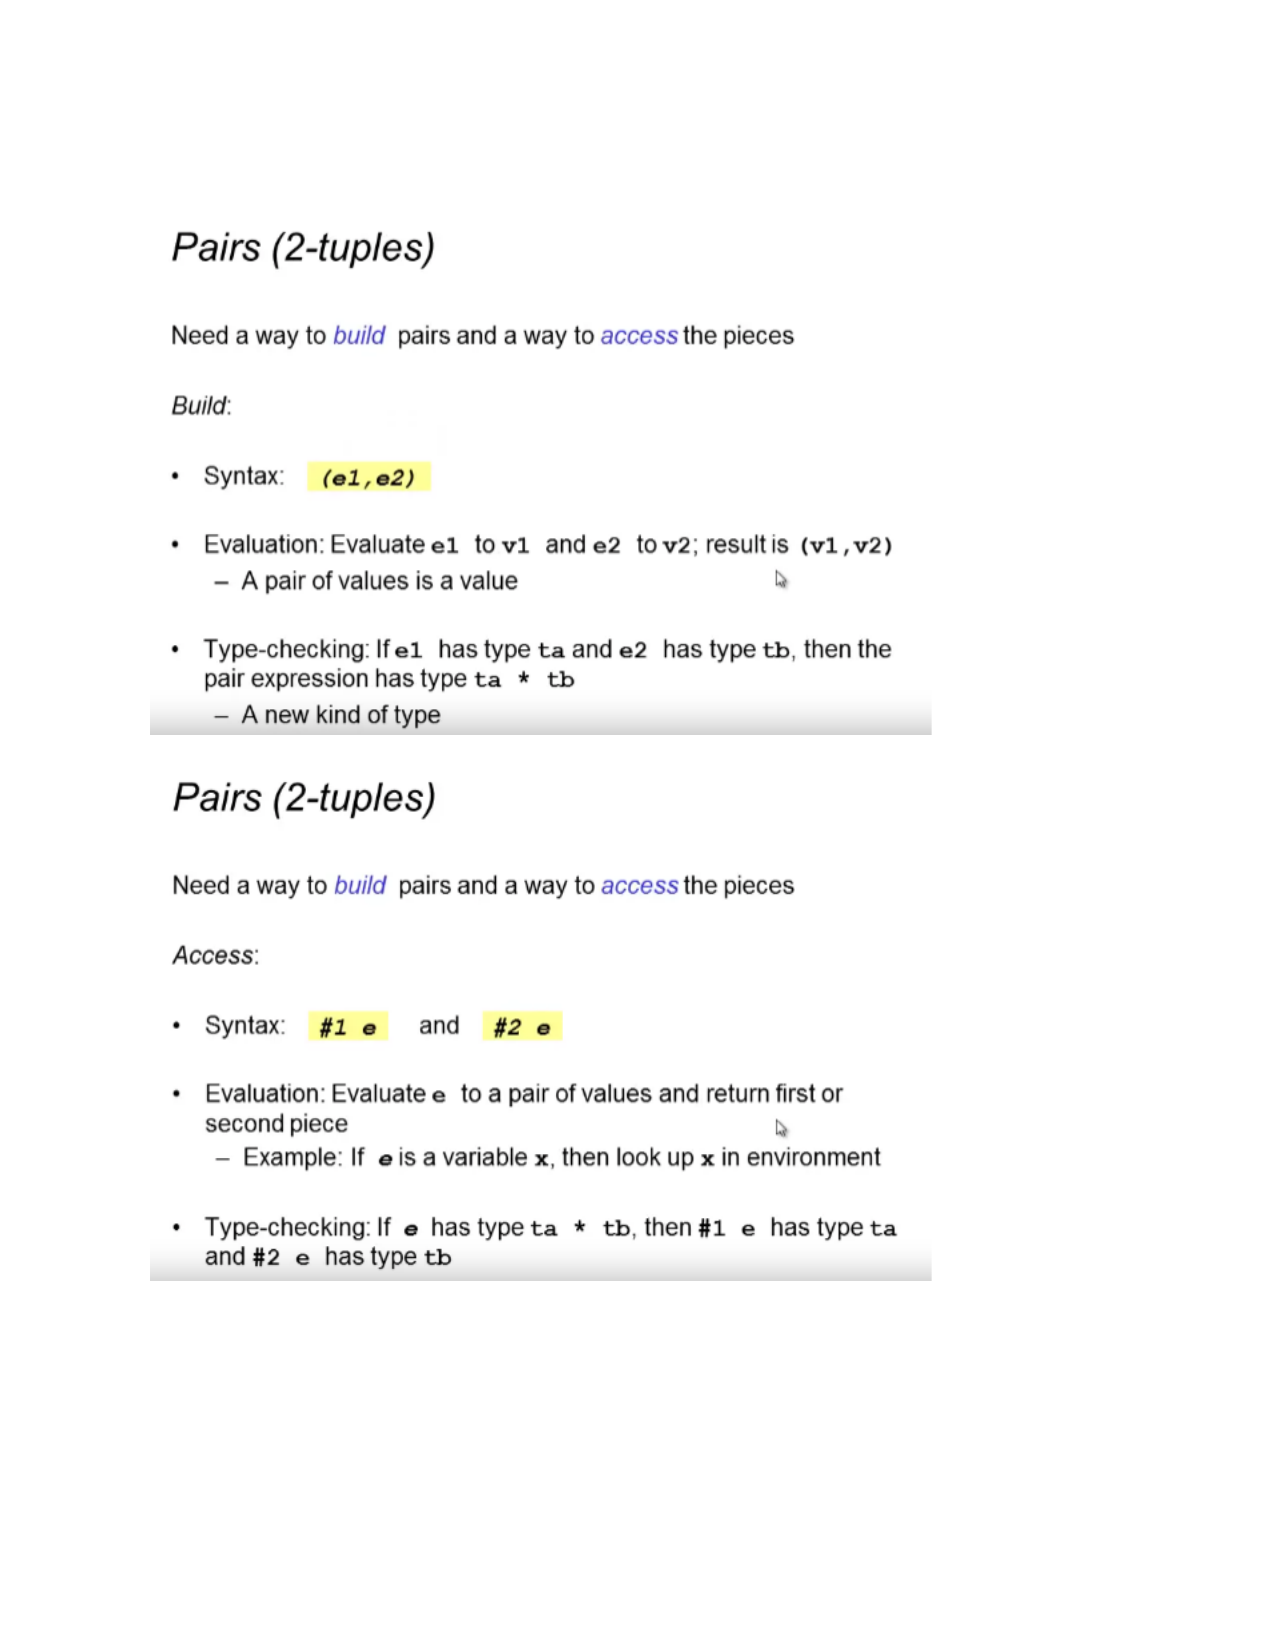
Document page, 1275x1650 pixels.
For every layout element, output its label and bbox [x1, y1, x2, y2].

picture [150, 196, 932, 735]
picture [150, 753, 932, 1281]
